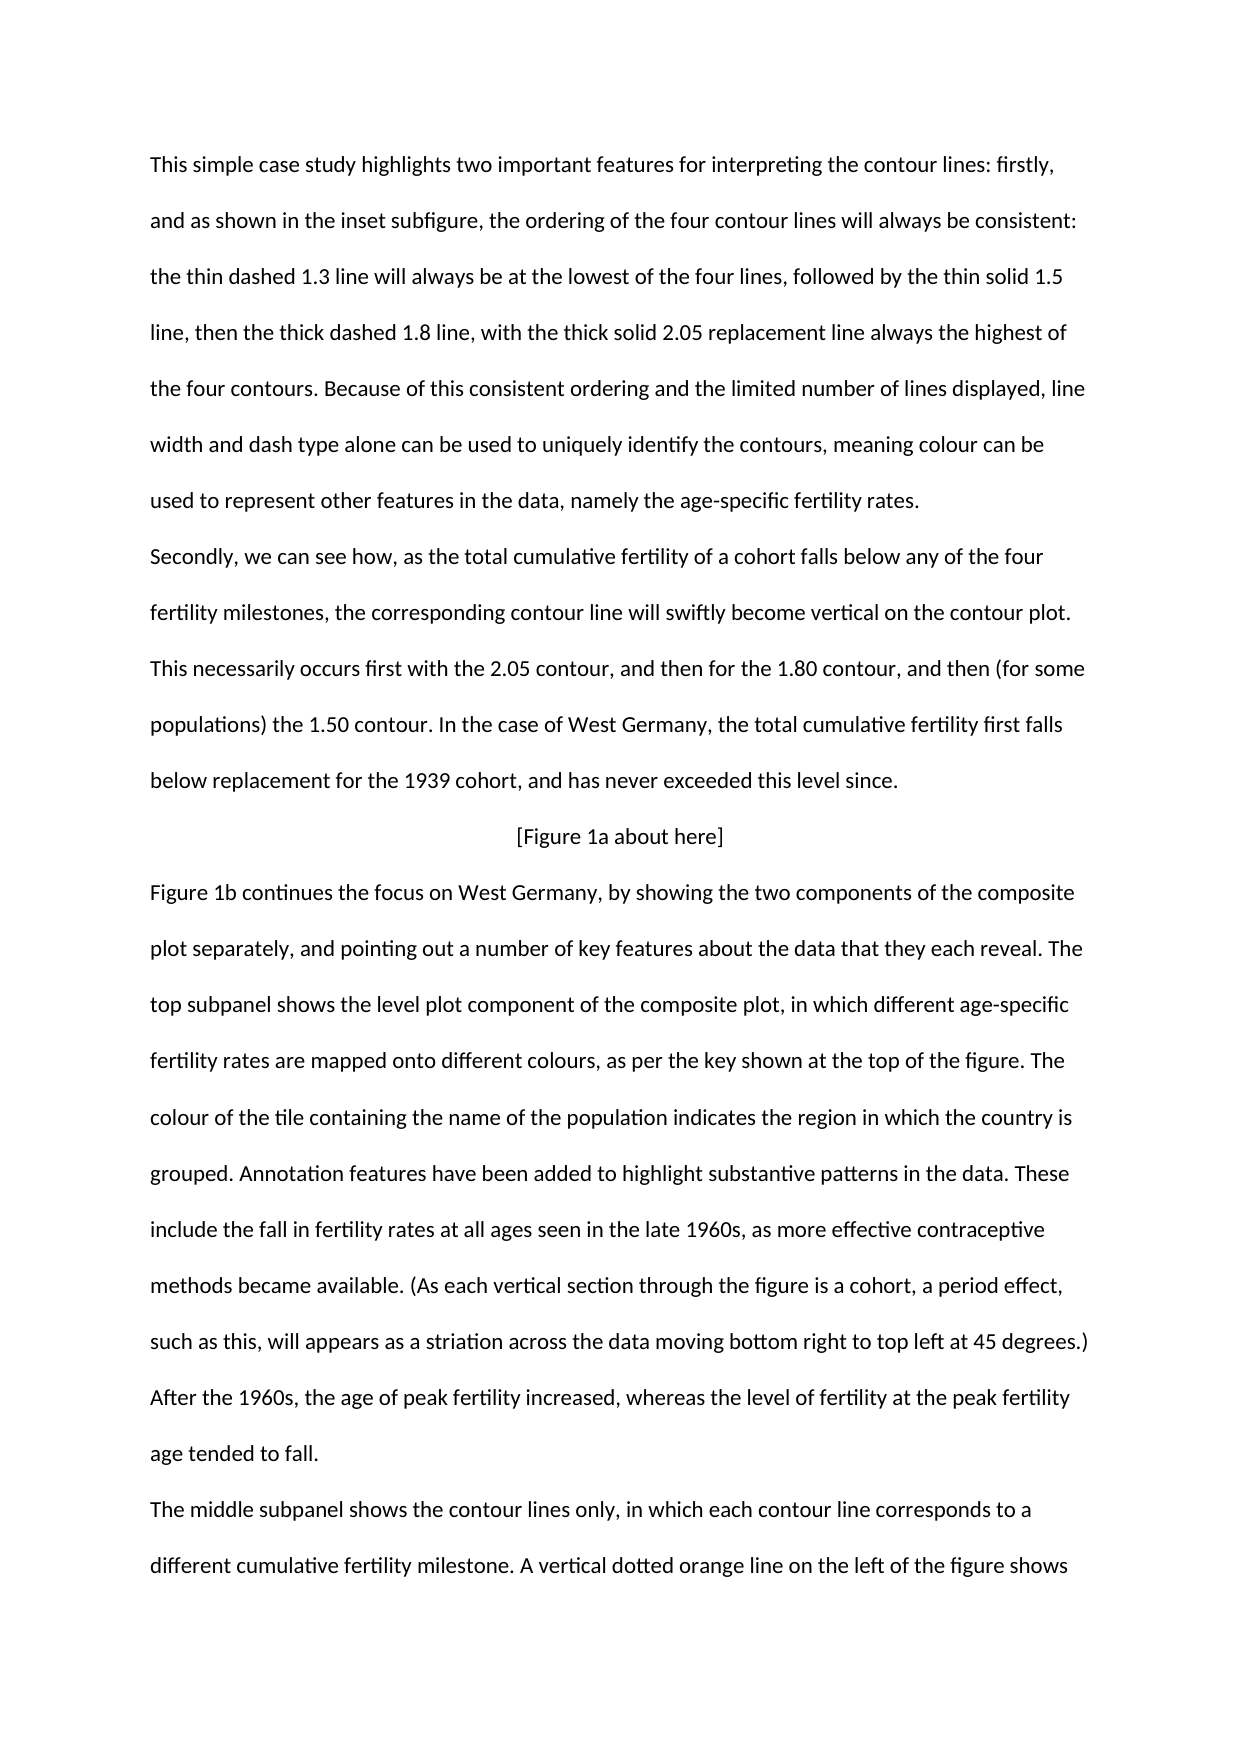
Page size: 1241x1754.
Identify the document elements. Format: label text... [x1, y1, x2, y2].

text This simple case study highlights two important features for interpreting the contour lines: firstly, and as shown in the inset subfigure, the ordering of the four contour lines will always be consistent: the thin dashed 1.3 line will always be at the lowest of the four lines, followed by the thin solid 1.5 line, then the thick dashed 1.8 line, with the thick solid 2.05 replacement line always the highest of the four contours. Because of this consistent ordering and the limited number of lines displayed, line width and dash type alone can be used to uniquely identify the contours, meaning colour can be used to represent other features in the data, namely the age-specific fertility rates. [150, 150, 1090, 514]
text Figure 1b continues the focus on West Germany, by showing the two components of the composite plot separately, and pointing out a number of key features about the data that they each reveal. The top subpanel shows the level plot component of the composite plot, in which different age-specific fertility rates are mapped onto different colours, as per the key shown at the top of the figure. The colour of the tile containing the name of the population indicates the region in which the country is grouped. Annotation features have been added to highlight substantive patterns in the data. These include the fall in fertility rates at all ages seen in the late 1960s, as more effective contraceptive methods became available. (As each vertical section through the figure is a cohort, a period effect, such as this, will appears as a striation across the data moving bottom right to top left at 45 degrees.) After the 1960s, the age of peak fertility increased, whereas the level of fertility at the peak fertility age tended to fall. [150, 878, 1090, 1467]
text [Figure 1a about here] [150, 822, 1090, 851]
text Secondly, we can see how, as the total cumulative fertility of a cohort falls below any of the four fertility milestones, the corresponding contour line will swiftly become vertical on the contour plot. This necessarily occurs first with the 2.05 contour, and then for the 1.80 contour, and then (for some populations) the 1.50 contour. In the case of West Germany, the total cumulative fertility first falls below replacement for the 1939 cohort, and has never exceeded this level since. [150, 542, 1090, 794]
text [150, 1495, 1090, 1579]
